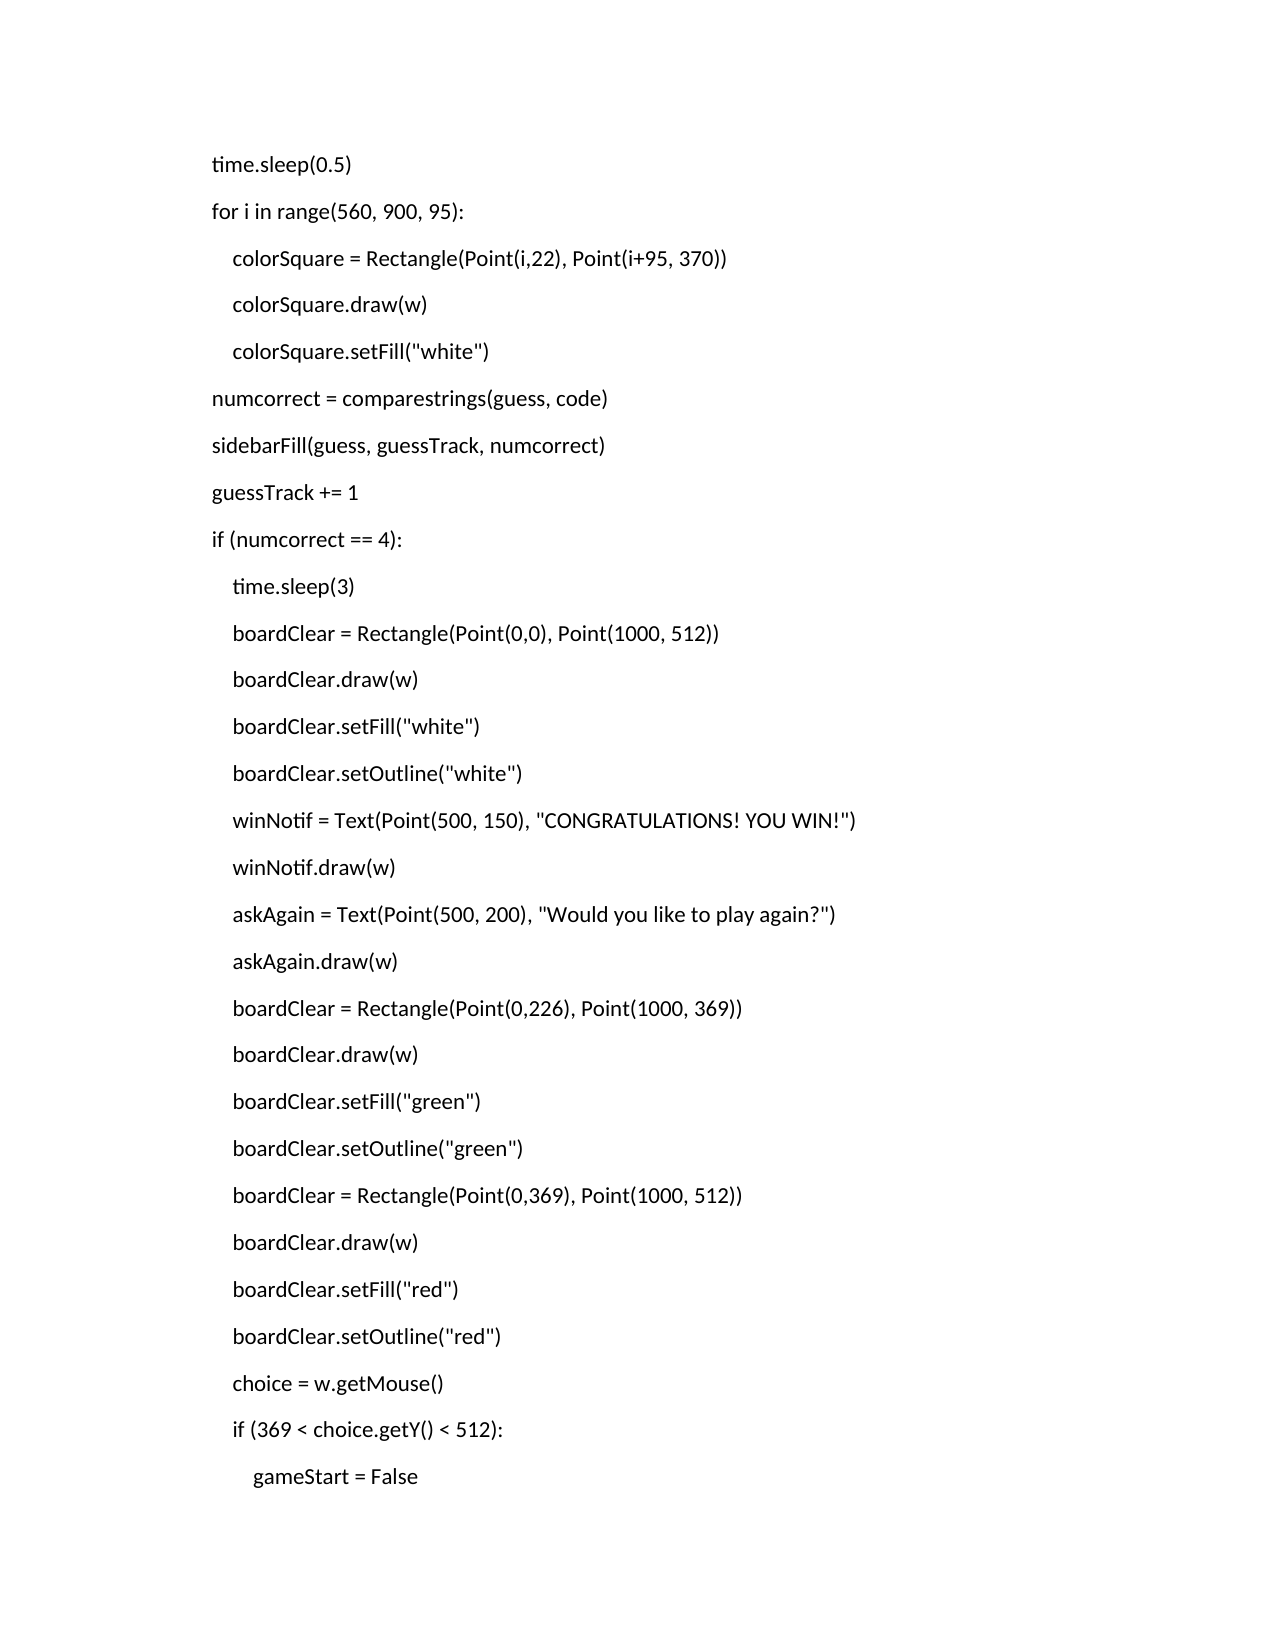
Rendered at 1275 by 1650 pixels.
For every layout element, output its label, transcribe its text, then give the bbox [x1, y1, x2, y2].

text boardClear.setFill("red") [150, 1275, 1125, 1303]
text boardClear.setOutline("white") [150, 759, 1125, 787]
text askAgain.draw(w) [150, 947, 1125, 975]
text time.sleep(3) [150, 572, 1125, 600]
text if (numcorrect == 4): [150, 525, 1125, 553]
text sidebarFill(guess, guessTrack, numcorrect) [150, 431, 1125, 459]
text if (369 < choice.getY() < 512): [150, 1416, 1125, 1444]
text for i in range(560, 900, 95): [150, 197, 1125, 225]
text boardClear.draw(w) [150, 1228, 1125, 1256]
text boardClear = Rectangle(Point(0,369), Point(1000, 512)) [150, 1181, 1125, 1209]
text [150, 244, 1125, 272]
text choice = w.getMouse() [150, 1369, 1125, 1397]
text boardClear.setFill("green") [150, 1087, 1125, 1116]
text numcorrect = comparestrings(guess, code) [150, 384, 1125, 412]
text boardClear.setOutline("green") [150, 1134, 1125, 1162]
text boardClear = Rectangle(Point(0,0), Point(1000, 512)) [150, 619, 1125, 647]
text boardClear.draw(w) [150, 1041, 1125, 1069]
text boardClear.setOutline("red") [150, 1322, 1125, 1350]
text guessTrack += 1 [150, 478, 1125, 506]
text boardClear.draw(w) [150, 666, 1125, 694]
text colorSquare.draw(w) [150, 291, 1125, 319]
text askAgain = Text(Point(500, 200), "Would you like to play again?") [150, 900, 1125, 928]
text winNotif = Text(Point(500, 150), "CONGRATULATIONS! YOU WIN!") [150, 806, 1125, 834]
text boardClear.setFill("white") [150, 712, 1125, 741]
text gameStart = False [150, 1462, 1125, 1491]
text boardClear = Rectangle(Point(0,226), Point(1000, 369)) [150, 994, 1125, 1022]
text winNotif.draw(w) [150, 853, 1125, 881]
text colorSquare.setFill("white") [150, 337, 1125, 366]
text time.sleep(0.5) [150, 150, 1125, 178]
